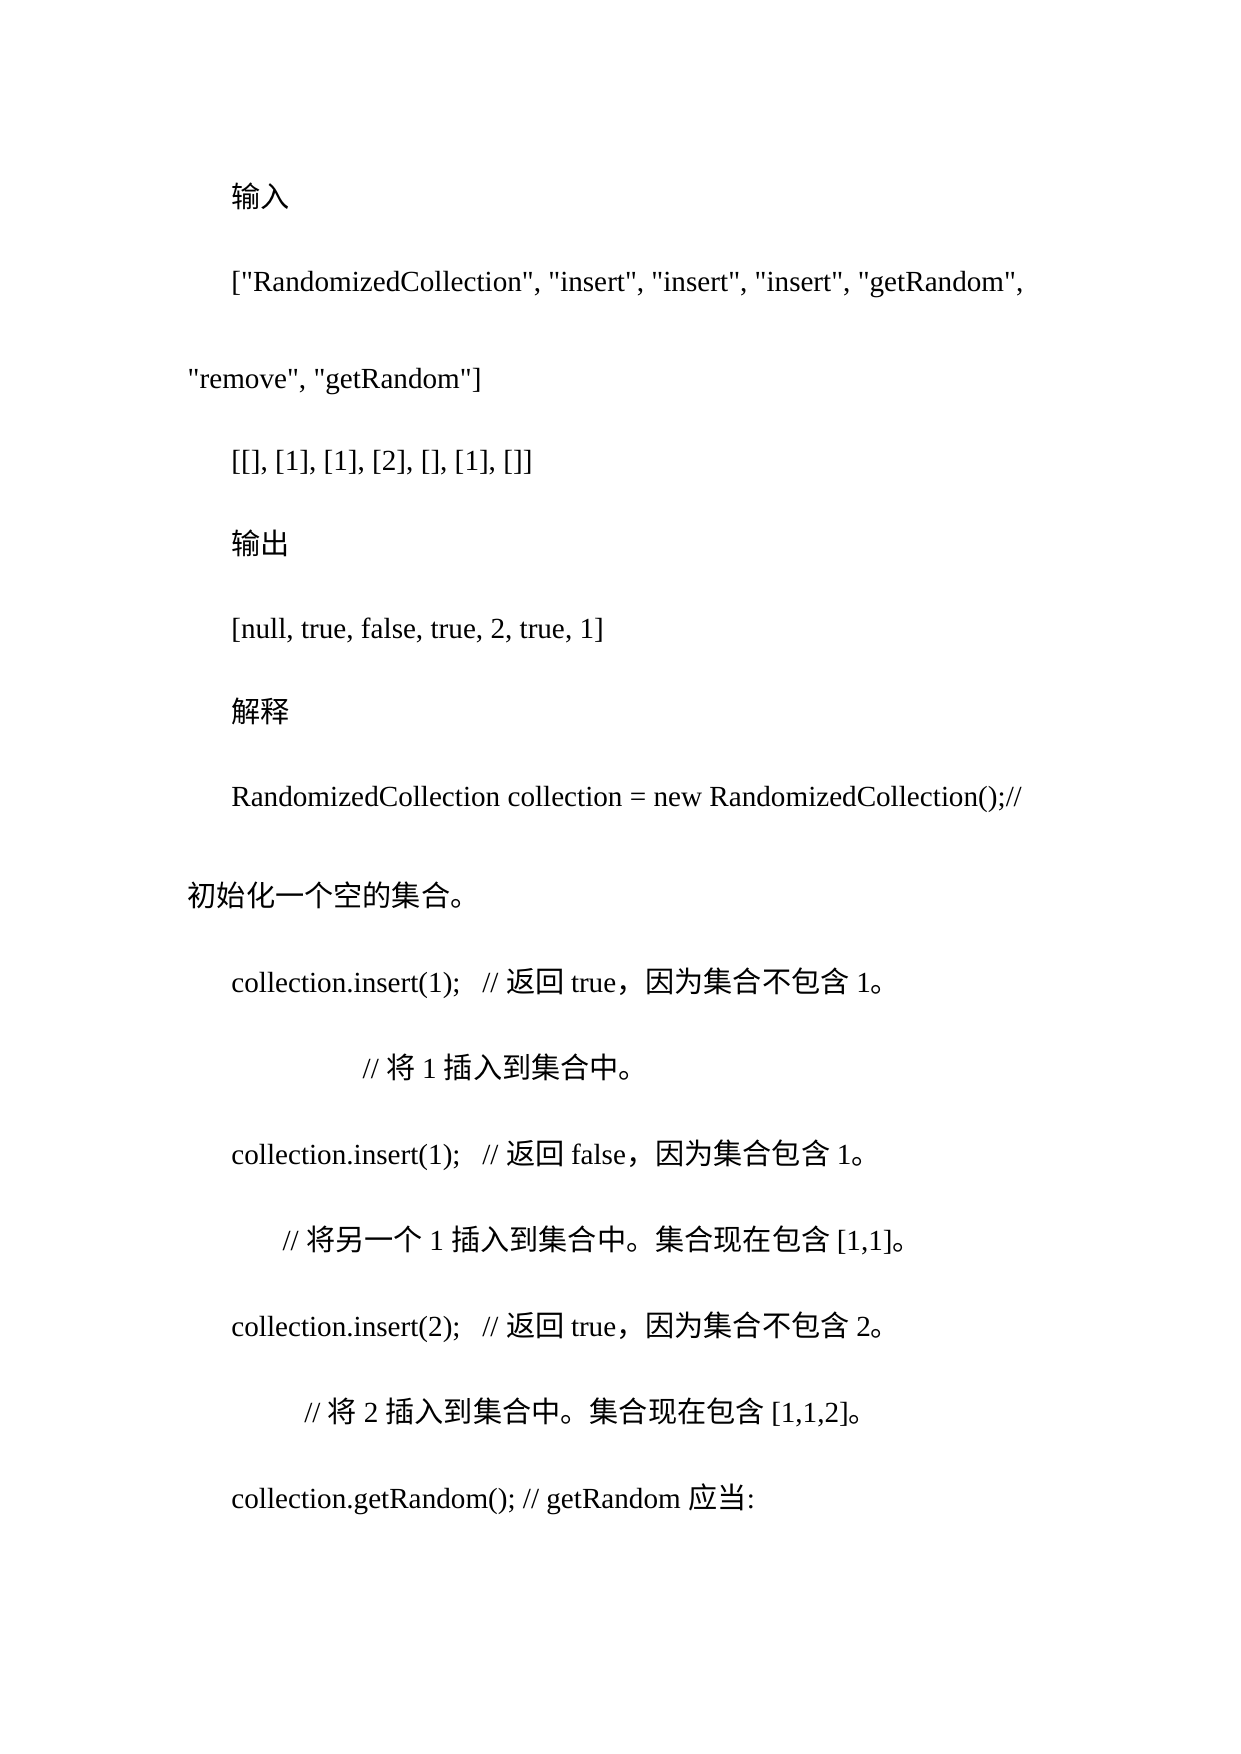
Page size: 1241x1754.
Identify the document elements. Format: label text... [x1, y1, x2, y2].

text 输入 [187, 162, 1053, 227]
text 解释 [187, 677, 1053, 742]
text [null, true, false, true, 2, true, 1] [187, 595, 1053, 660]
text collection.insert(1); // 返回 false，因为集合包含 1。 [187, 1119, 1053, 1184]
text // 将另一个 1 插入到集合中。集合现在包含 [1,1]。 [187, 1205, 1053, 1270]
text collection.insert(1); // 返回 true，因为集合不包含 1。 [187, 947, 1053, 1012]
text 输出 [187, 509, 1053, 574]
text collection.getRandom(); // getRandom 应当: [187, 1464, 1053, 1529]
text RandomizedCollection collection = new RandomizedCollection();// 初始化一个空的集合。 [187, 763, 1053, 926]
text // 将 1 插入到集合中。 [187, 1033, 1053, 1098]
text ["RandomizedCollection", "insert", "insert", "insert", "getRandom", "remove", "getRandom"] [187, 248, 1053, 411]
text [[], [1], [1], [2], [], [1], []] [187, 427, 1053, 492]
text // 将 2 插入到集合中。集合现在包含 [1,1,2]。 [187, 1378, 1053, 1443]
text collection.insert(2); // 返回 true，因为集合不包含 2。 [187, 1291, 1053, 1356]
